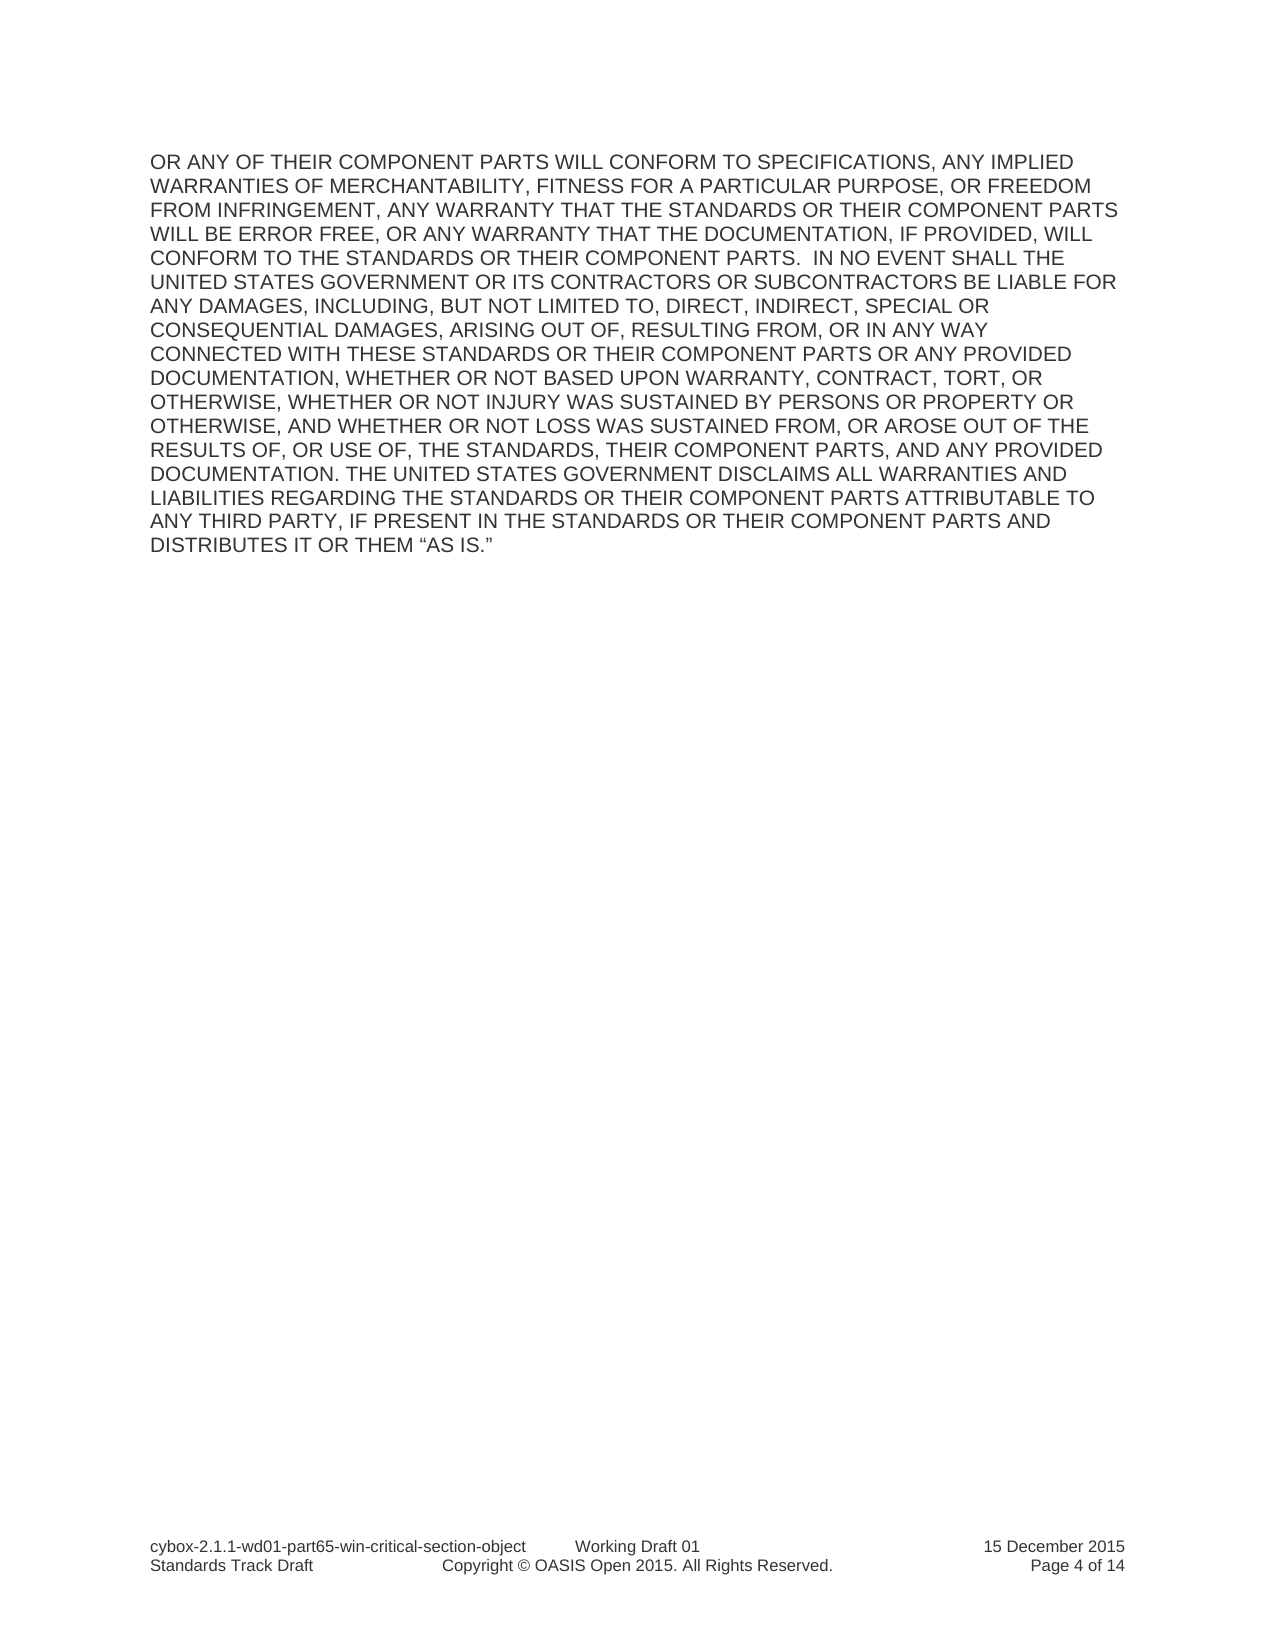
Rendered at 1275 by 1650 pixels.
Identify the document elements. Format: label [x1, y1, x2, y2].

text [150, 150, 1125, 557]
